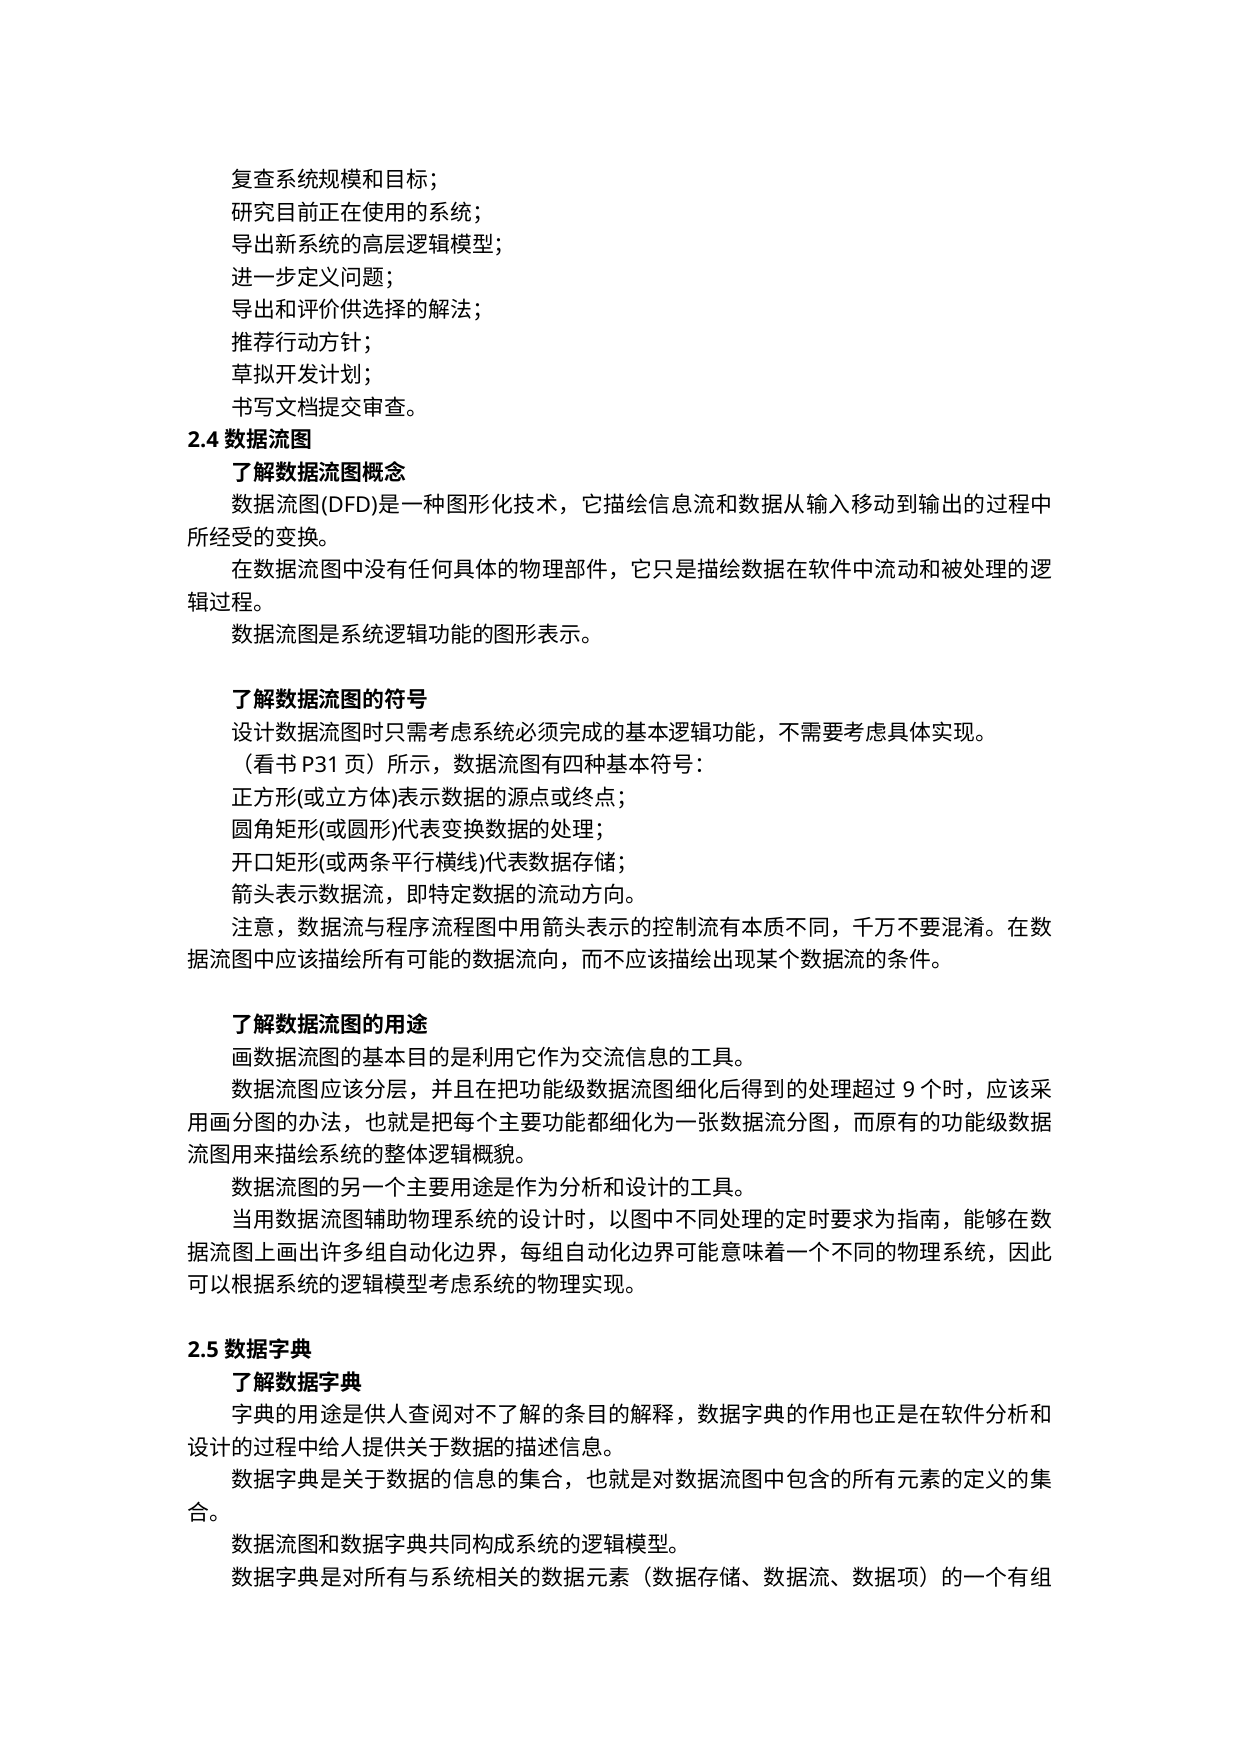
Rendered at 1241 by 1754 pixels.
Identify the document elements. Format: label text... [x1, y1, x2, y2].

text 了解数据字典 [187, 1364, 1053, 1397]
text 数据流图(DFD)是一种图形化技术，它描绘信息流和数据从输入移动到输出的过程中所经受的变换。 [187, 487, 1053, 552]
text 当用数据流图辅助物理系统的设计时，以图中不同处理的定时要求为指南，能够在数据流图上画出许多组自动化边界，每组自动化边界可能意味着一个不同的物理系统，因此可以根据系统的逻辑模型考虑系统的物理实现。 [187, 1202, 1053, 1299]
text 研究目前正在使用的系统； [187, 194, 1053, 227]
text 数据字典是关于数据的信息的集合，也就是对数据流图中包含的所有元素的定义的集合。 [187, 1462, 1053, 1527]
text 设计数据流图时只需考虑系统必须完成的基本逻辑功能，不需要考虑具体实现。 [187, 714, 1053, 747]
text 了解数据流图的用途 [187, 1007, 1053, 1039]
text 推荐行动方针； [187, 324, 1053, 357]
text 圆角矩形(或圆形)代表变换数据的处理； [187, 812, 1053, 844]
text 数据流图和数据字典共同构成系统的逻辑模型。 [187, 1527, 1053, 1559]
text 箭头表示数据流，即特定数据的流动方向。 [187, 877, 1053, 909]
text 进一步定义问题； [187, 259, 1053, 292]
text （看书P31页）所示，数据流图有四种基本符号： [187, 747, 1053, 779]
text 2.4 数据流图 [187, 422, 1053, 454]
text 开口矩形(或两条平行横线)代表数据存储； [187, 844, 1053, 877]
text 导出新系统的高层逻辑模型； [187, 227, 1053, 259]
text 了解数据流图概念 [187, 454, 1053, 487]
text 2.5 数据字典 [187, 1332, 1053, 1364]
text 注意，数据流与程序流程图中用箭头表示的控制流有本质不同，千万不要混淆。在数据流图中应该描绘所有可能的数据流向，而不应该描绘出现某个数据流的条件。 [187, 909, 1053, 974]
text 草拟开发计划； [187, 357, 1053, 389]
text 数据流图应该分层，并且在把功能级数据流图细化后得到的处理超过9个时，应该采用画分图的办法，也就是把每个主要功能都细化为一张数据流分图，而原有的功能级数据流图用来描绘系统的整体逻辑概貌。 [187, 1072, 1053, 1169]
text 数据流图的另一个主要用途是作为分析和设计的工具。 [187, 1169, 1053, 1202]
text 字典的用途是供人查阅对不了解的条目的解释，数据字典的作用也正是在软件分析和设计的过程中给人提供关于数据的描述信息。 [187, 1397, 1053, 1462]
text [187, 1559, 1053, 1592]
text 在数据流图中没有任何具体的物理部件，它只是描绘数据在软件中流动和被处理的逻辑过程。 [187, 552, 1053, 617]
text 数据流图是系统逻辑功能的图形表示。 [187, 617, 1053, 649]
text 复查系统规模和目标； [187, 162, 1053, 194]
text 正方形(或立方体)表示数据的源点或终点； [187, 779, 1053, 812]
text 画数据流图的基本目的是利用它作为交流信息的工具。 [187, 1039, 1053, 1072]
text 导出和评价供选择的解法； [187, 292, 1053, 324]
text 书写文档提交审查。 [187, 389, 1053, 422]
text 了解数据流图的符号 [187, 682, 1053, 714]
